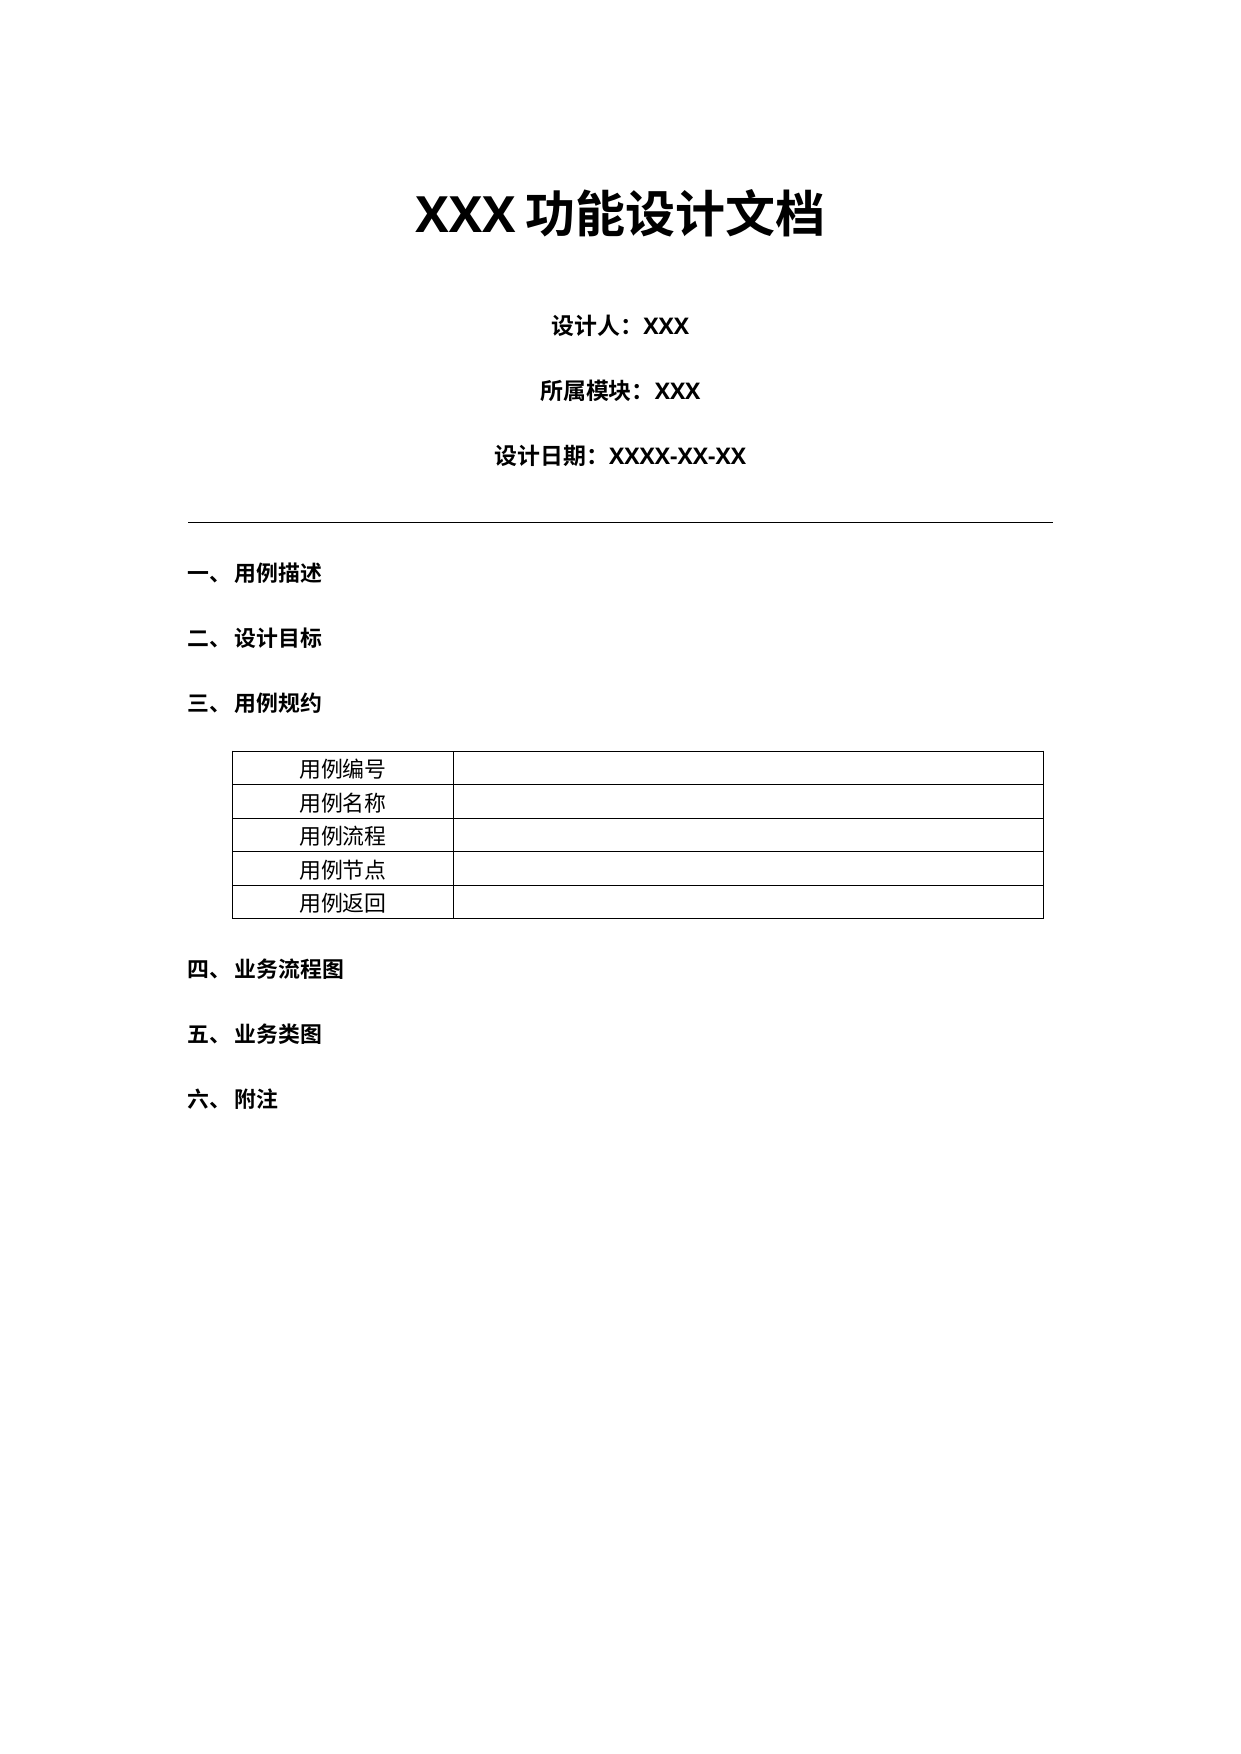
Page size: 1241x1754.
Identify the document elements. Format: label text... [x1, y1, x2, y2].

text XXX功能设计文档 [187, 162, 1053, 259]
table_header [454, 752, 1043, 784]
table_cell [454, 852, 1043, 885]
list 附注 [187, 1082, 1053, 1114]
text 设计日期：XXXX-XX-XX [187, 422, 1053, 487]
table_header 用例编号 [233, 752, 453, 784]
list 业务流程图 [187, 952, 1053, 984]
table_cell [454, 819, 1043, 851]
table_cell 用例返回 [233, 886, 453, 918]
table_cell [454, 785, 1043, 818]
text 所属模块：XXX [187, 357, 1053, 422]
list 业务类图 [187, 1017, 1053, 1049]
table_cell 用例流程 [233, 819, 453, 851]
text 设计人：XXX [187, 292, 1053, 357]
table_cell 用例节点 [233, 852, 453, 885]
table_cell [454, 886, 1043, 918]
table_cell 用例名称 [233, 785, 453, 818]
list 用例规约 [187, 686, 1053, 718]
list 用例描述 [187, 556, 1053, 588]
list 设计目标 [187, 621, 1053, 653]
